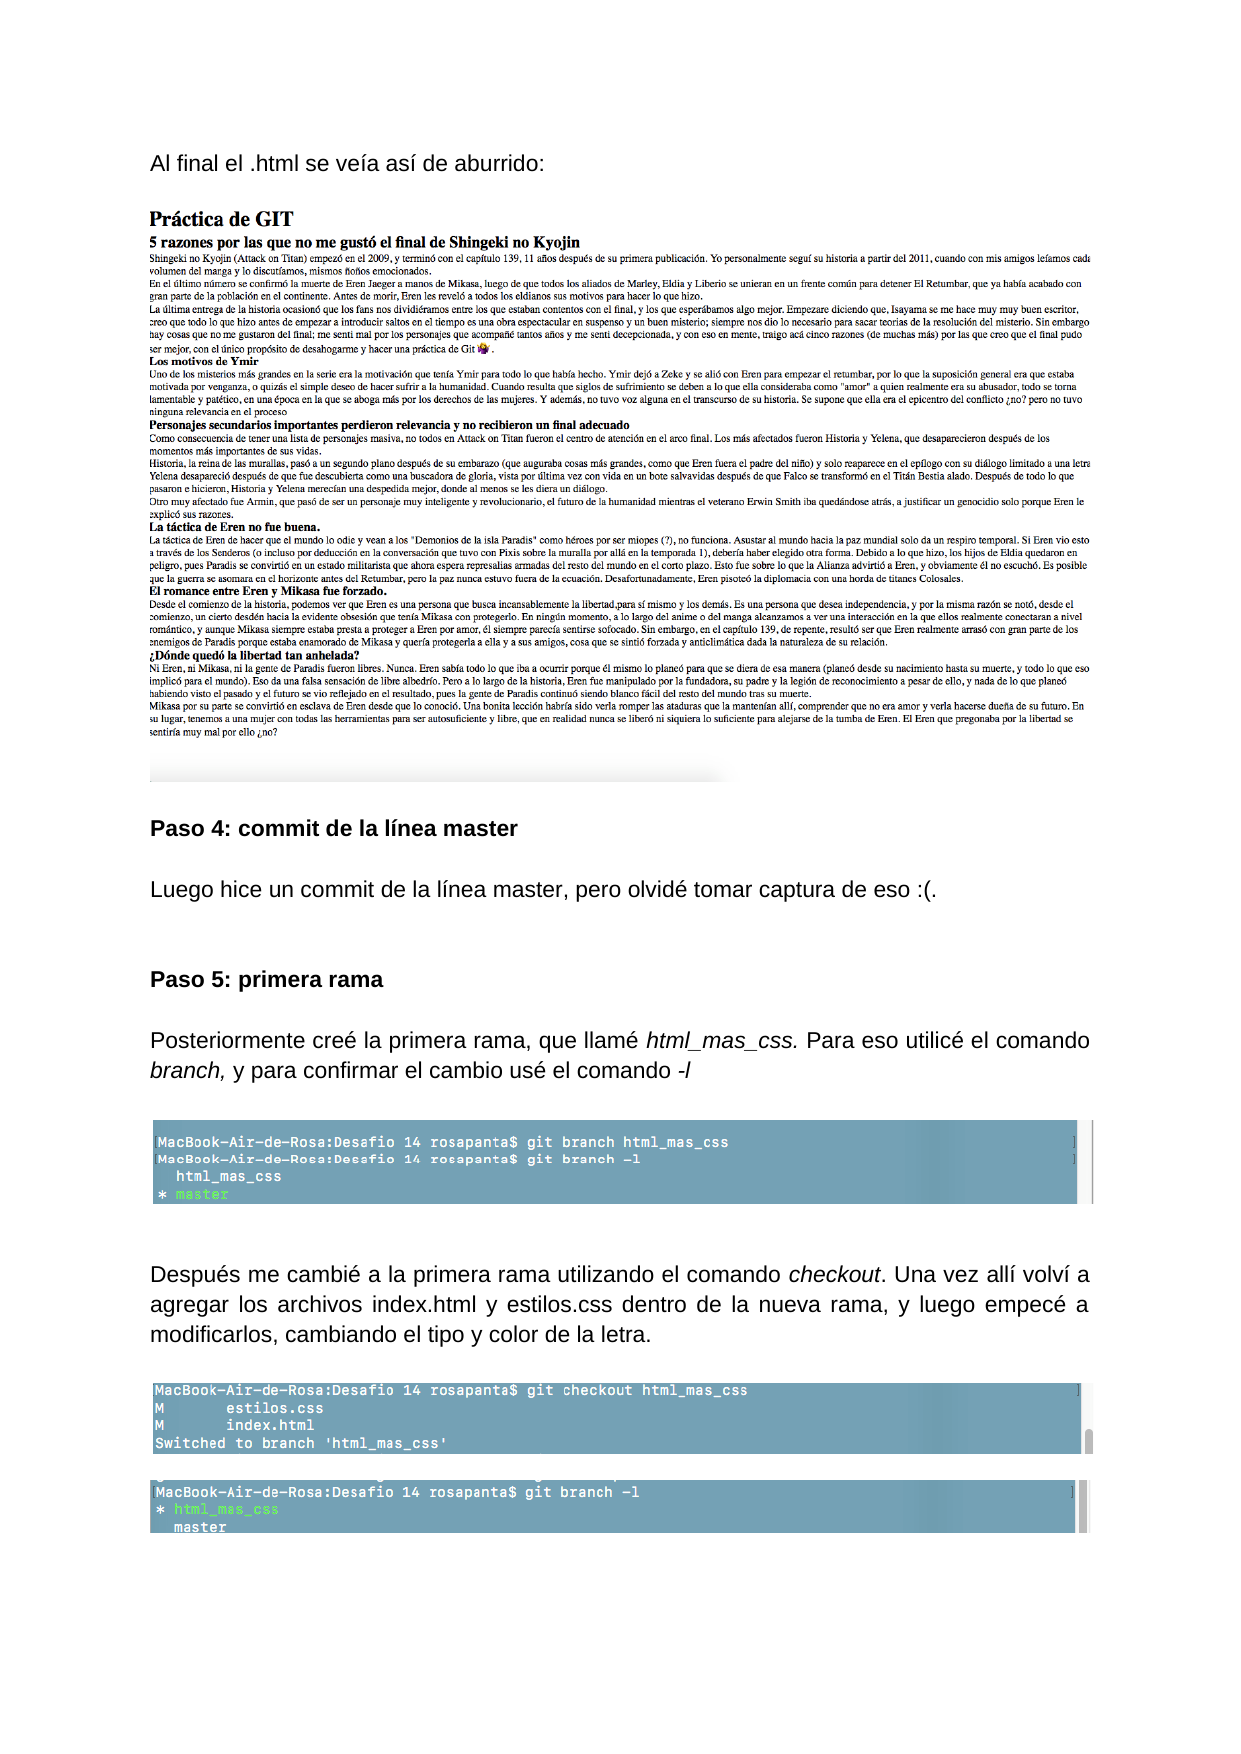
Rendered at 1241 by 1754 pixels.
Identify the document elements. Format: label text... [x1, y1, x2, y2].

picture [150, 1480, 1091, 1533]
picture [153, 1383, 1094, 1454]
text Paso 5: primera rama [150, 966, 1090, 993]
text Después me cambié a la primera rama utilizando el comando checkout. Una vez allí volví a agregar los archivos index.html y estilos.css dentro de la nueva rama, y luego empecé a modificarlos, cambiando el tipo y color de la letra. [150, 1261, 1090, 1347]
text Paso 4: commit de la línea master [150, 815, 1090, 842]
text Posteriormente creé la primera rama, que llamé html_mas_css. Para eso utilicé el comando branch, y para confirmar el cambio usé el comando -l [150, 1027, 1090, 1083]
picture [153, 1120, 1094, 1204]
text Luego hice un commit de la línea master, pero olvidé tomar captura de eso :(. [150, 876, 1090, 902]
text Al final el .html se veía así de aburrido: [150, 150, 1090, 176]
picture [150, 210, 1091, 782]
